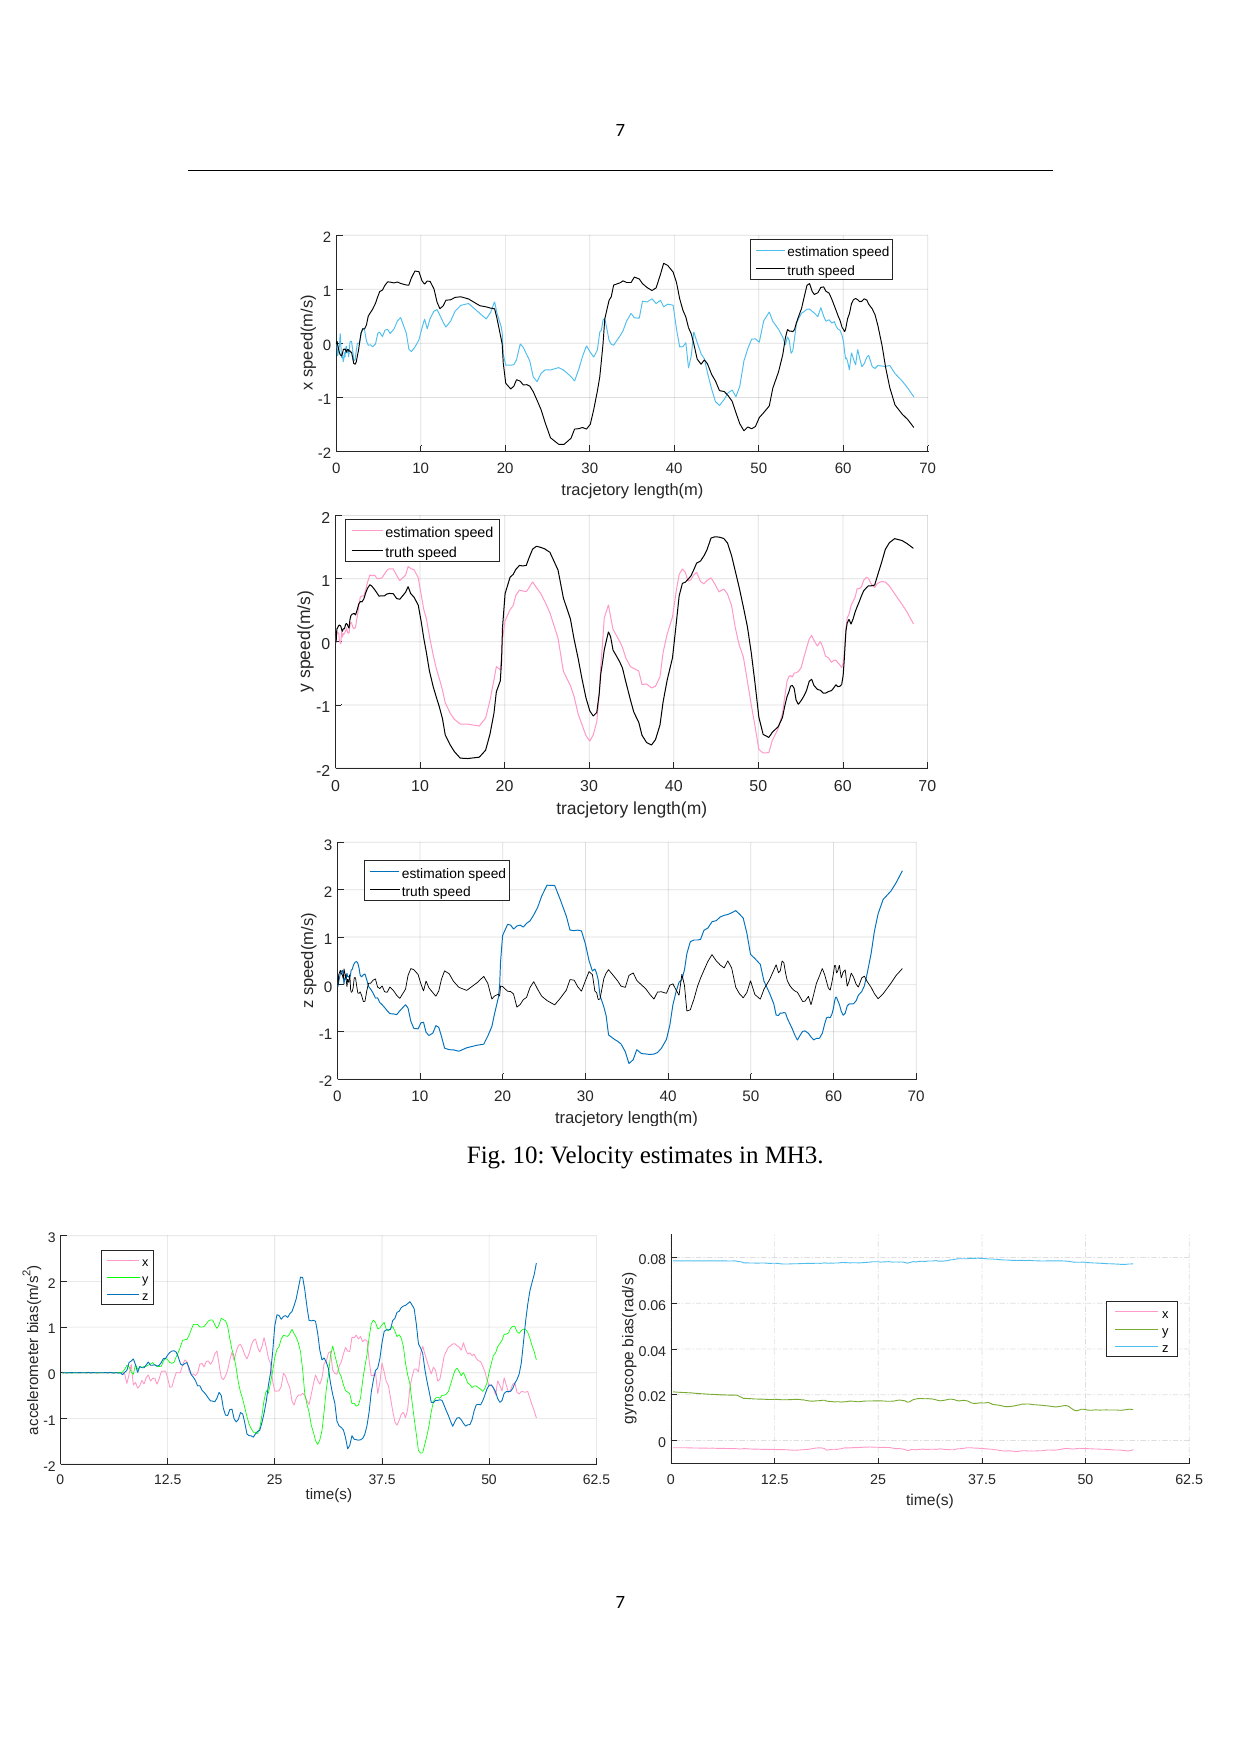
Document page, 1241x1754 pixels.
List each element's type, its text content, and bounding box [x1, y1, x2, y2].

text Fig. 10: Velocity estimates in MH3. [187, 1130, 1053, 1171]
